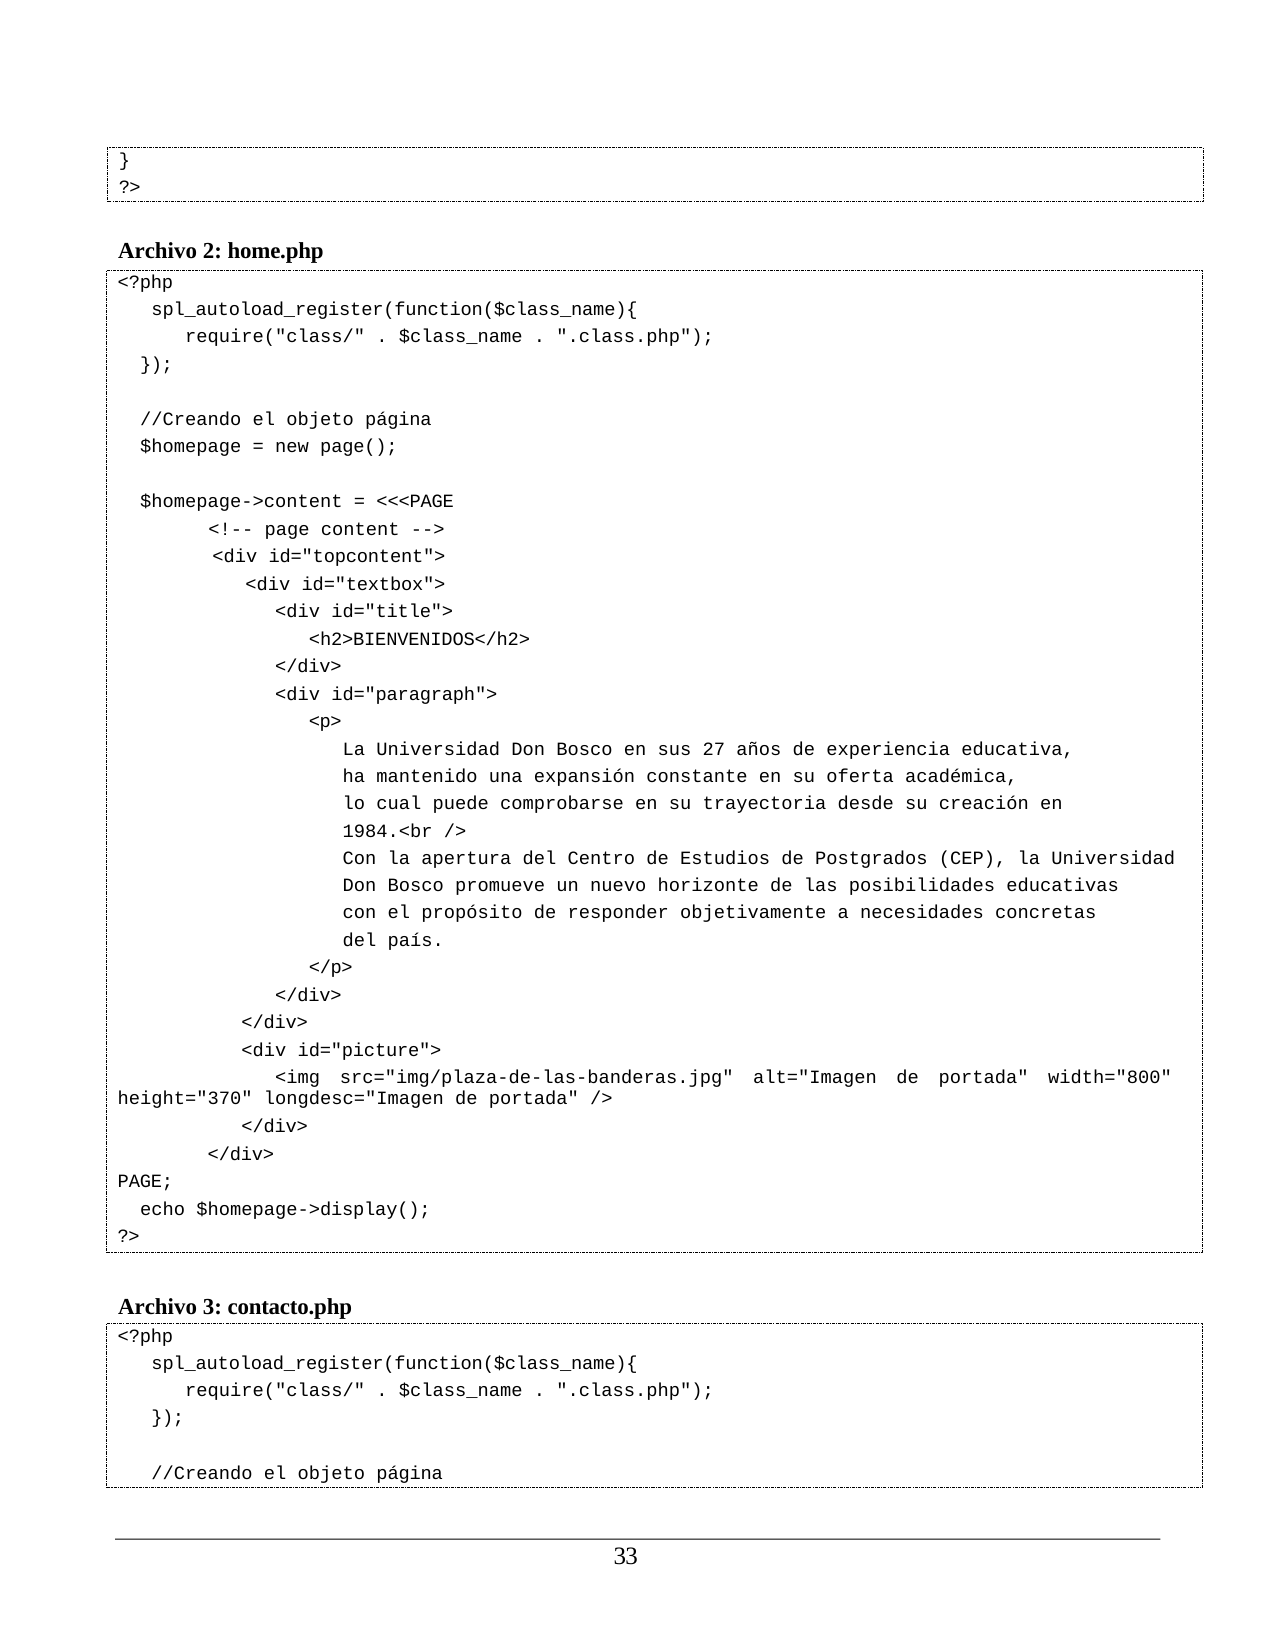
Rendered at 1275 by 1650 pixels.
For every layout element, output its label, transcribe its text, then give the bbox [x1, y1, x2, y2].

text Archivo 3: contacto.php [118, 1293, 1216, 1319]
text Archivo 2: home.php [118, 237, 1216, 263]
